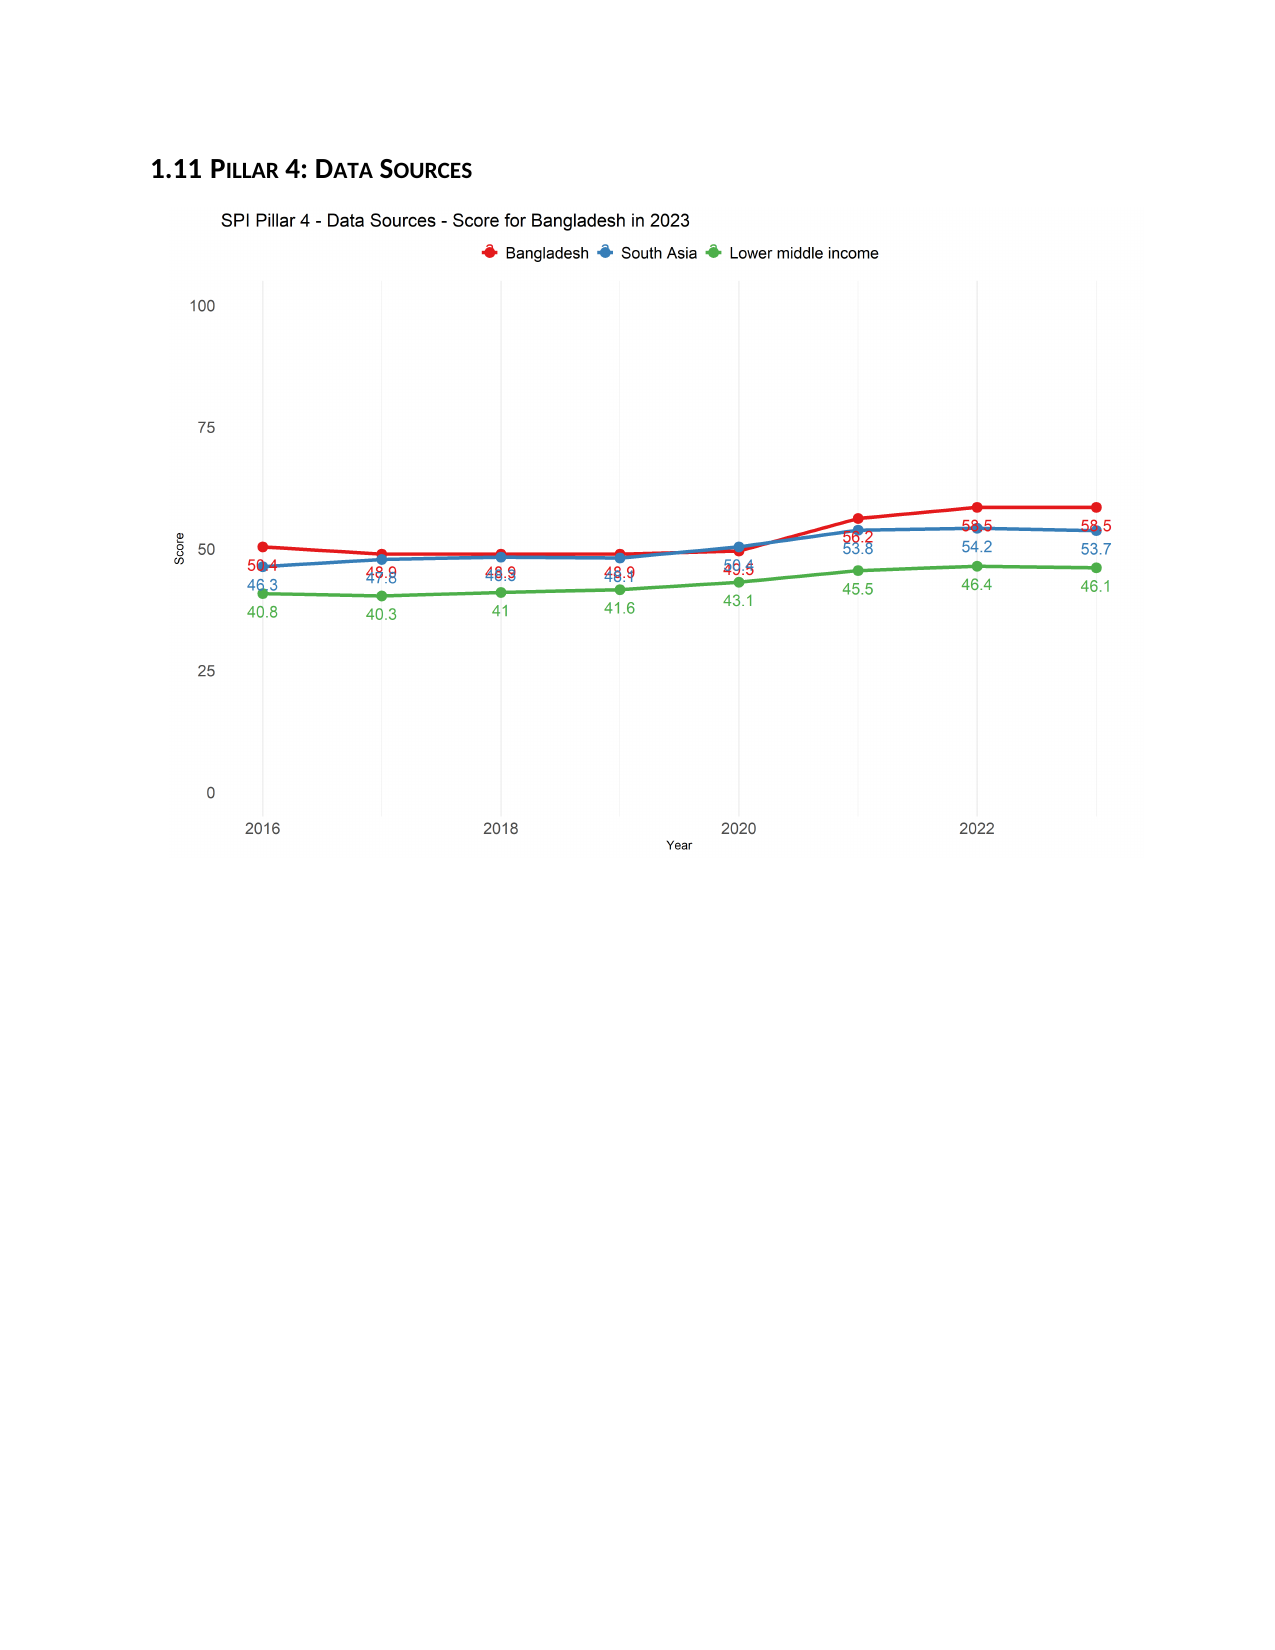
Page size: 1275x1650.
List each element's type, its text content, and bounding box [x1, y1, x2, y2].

picture [168, 207, 1144, 858]
subtitle Pillar 4: Data Sources [150, 150, 1125, 186]
